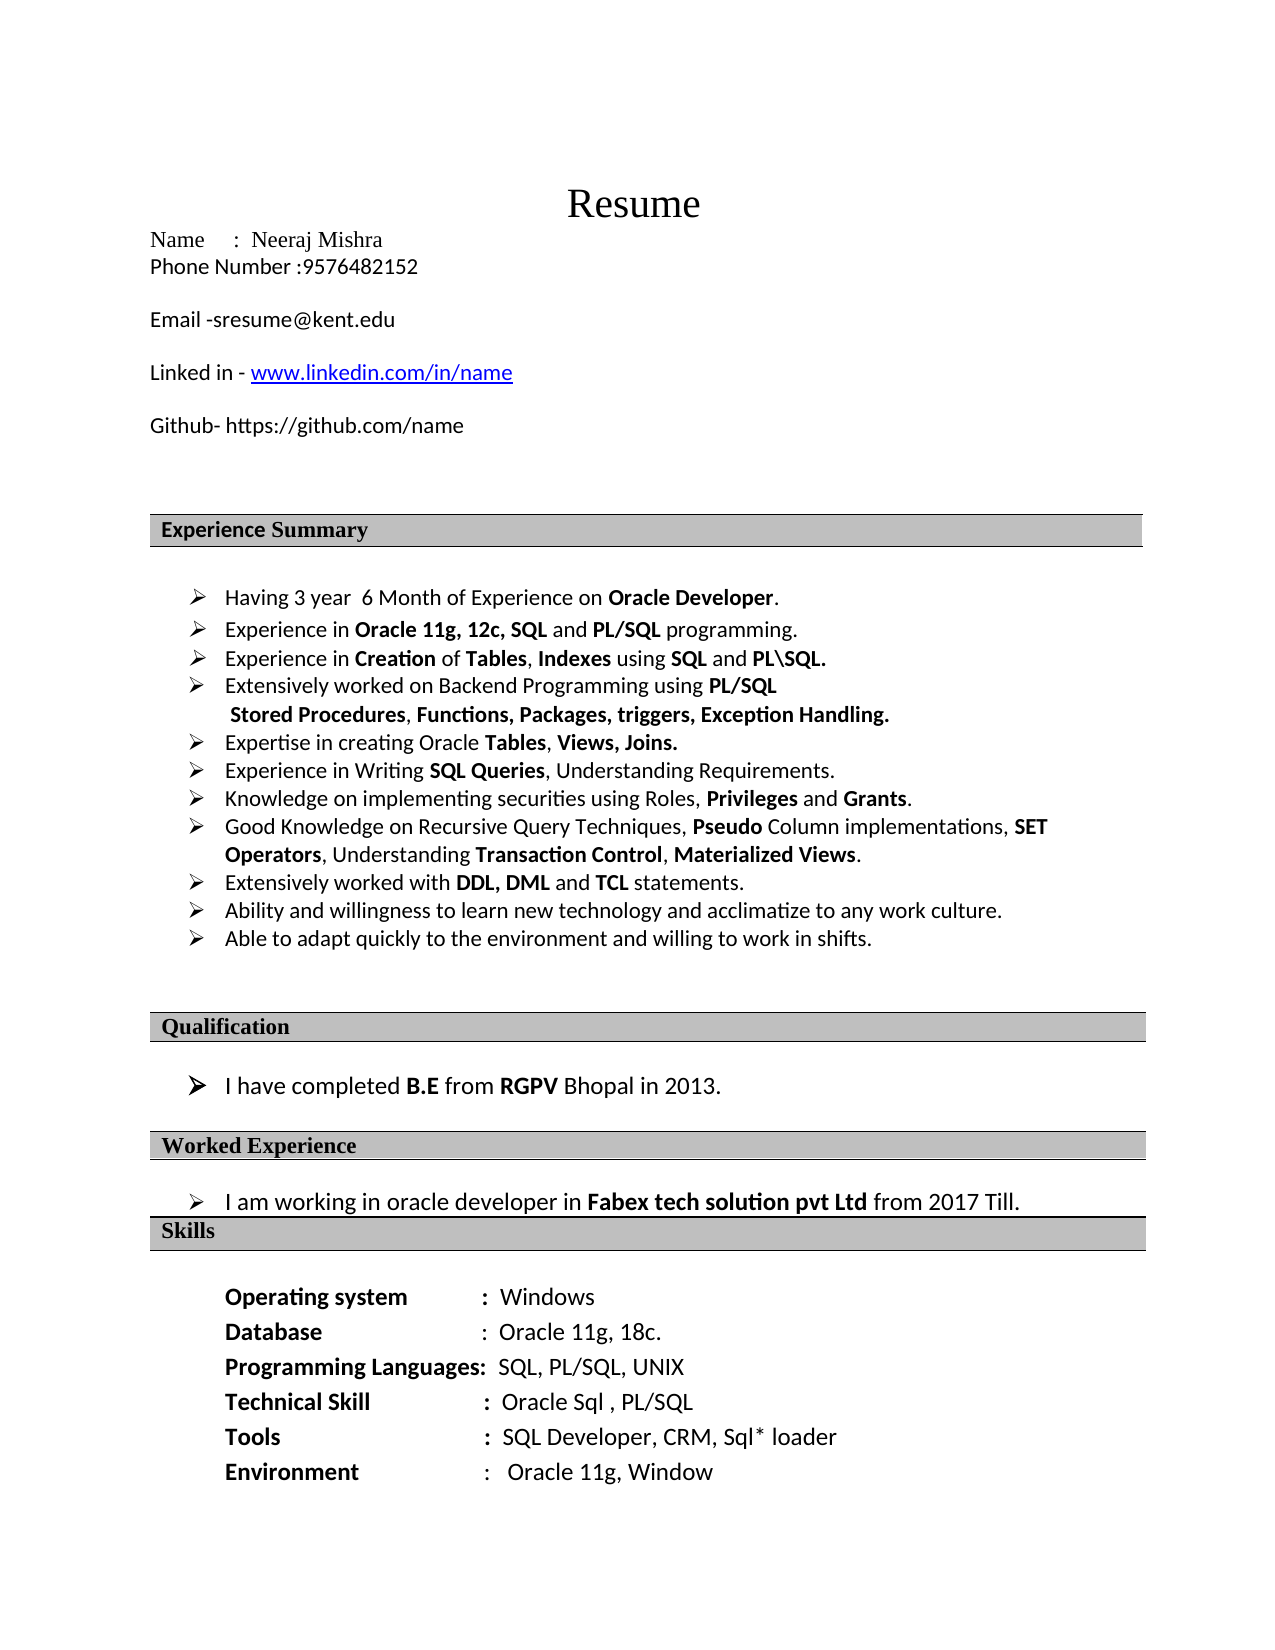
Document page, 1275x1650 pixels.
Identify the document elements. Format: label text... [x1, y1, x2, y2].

text Technical Skill : Oracle Sql , PL/SQL [225, 1386, 1125, 1417]
list Experience in Writing SQL Queries, Understanding Requirements. [187, 756, 1125, 784]
text Linked in - www.linkedin.com/in/name [150, 358, 1125, 386]
text Environment : Oracle 11g, Window [225, 1456, 1125, 1487]
text Database : Oracle 11g, 18c. [225, 1316, 1125, 1347]
list Ability and willingness to learn new technology and acclimatize to any work culture. [187, 896, 1125, 924]
text Stored Procedures, Functions, Packages, triggers, Exception Handling. [225, 700, 1125, 728]
text Name : Neeraj Mishra [150, 226, 1125, 252]
list Able to adapt quickly to the environment and willing to work in shifts. [187, 924, 1125, 952]
list Expertise in creating Oracle Tables, Views, Joins. [187, 728, 1125, 756]
list Knowledge on implementing securities using Roles, Privileges and Grants. [187, 784, 1125, 812]
text Phone Number :9576482152 [150, 252, 1125, 280]
table_header Experience Summary [150, 515, 1142, 546]
list Having 3 year 6 Month of Experience on Oracle Developer. [187, 583, 1125, 611]
text Resume [150, 178, 1125, 226]
text Operating system : Windows [225, 1281, 1125, 1312]
list Experience in Oracle 11g, 12c, SQL and PL/SQL programming. [187, 616, 1125, 644]
text Github- https://github.com/name [150, 411, 1125, 439]
table_header Skills [150, 1218, 1146, 1250]
list I am working in oracle developer in Fabex tech solution pvt Ltd from 2017 Till. [187, 1186, 1125, 1216]
list Extensively worked with DDL, DML and TCL statements. [187, 868, 1125, 896]
table_header Qualification [150, 1013, 1146, 1041]
list Experience in Creation of Tables, Indexes using SQL and PL\SQL. [187, 644, 1125, 672]
table_header Worked Experience [150, 1132, 1146, 1158]
text Email -sresume@kent.edu [150, 305, 1125, 333]
list I have completed B.E from RGPV Bhopal in 2013. [187, 1070, 1125, 1101]
text Tools : SQL Developer, CRM, Sql* loader [225, 1421, 1125, 1452]
list Good Knowledge on Recursive Query Techniques, Pseudo Column implementations, SET Operators, Understanding Transaction Control, Materialized Views. [187, 812, 1125, 868]
list Extensively worked on Backend Programming using PL/SQL [187, 672, 1125, 700]
text Programming Languages: SQL, PL/SQL, UNIX [225, 1351, 1125, 1382]
